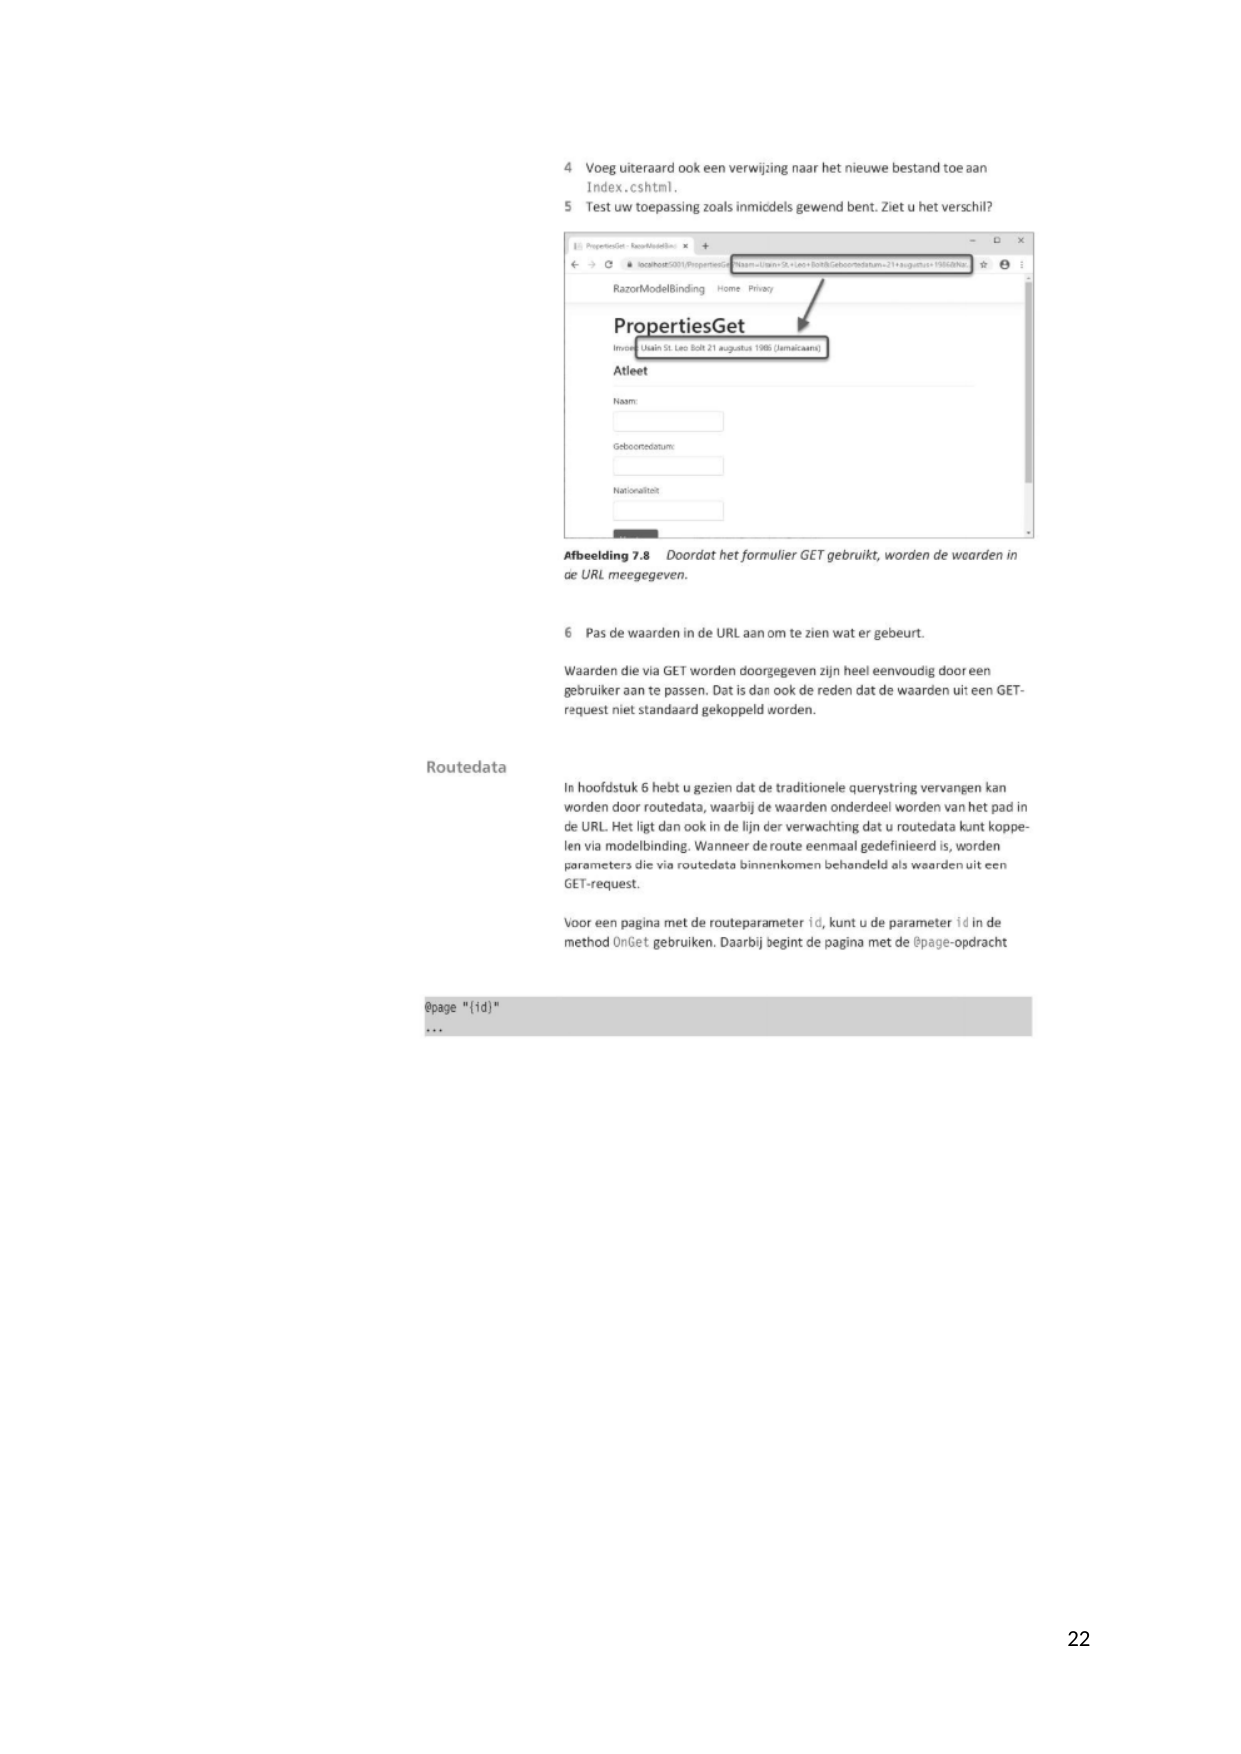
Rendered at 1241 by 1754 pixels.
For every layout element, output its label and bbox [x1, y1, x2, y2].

picture [375, 984, 1144, 1044]
picture [375, 150, 1142, 966]
